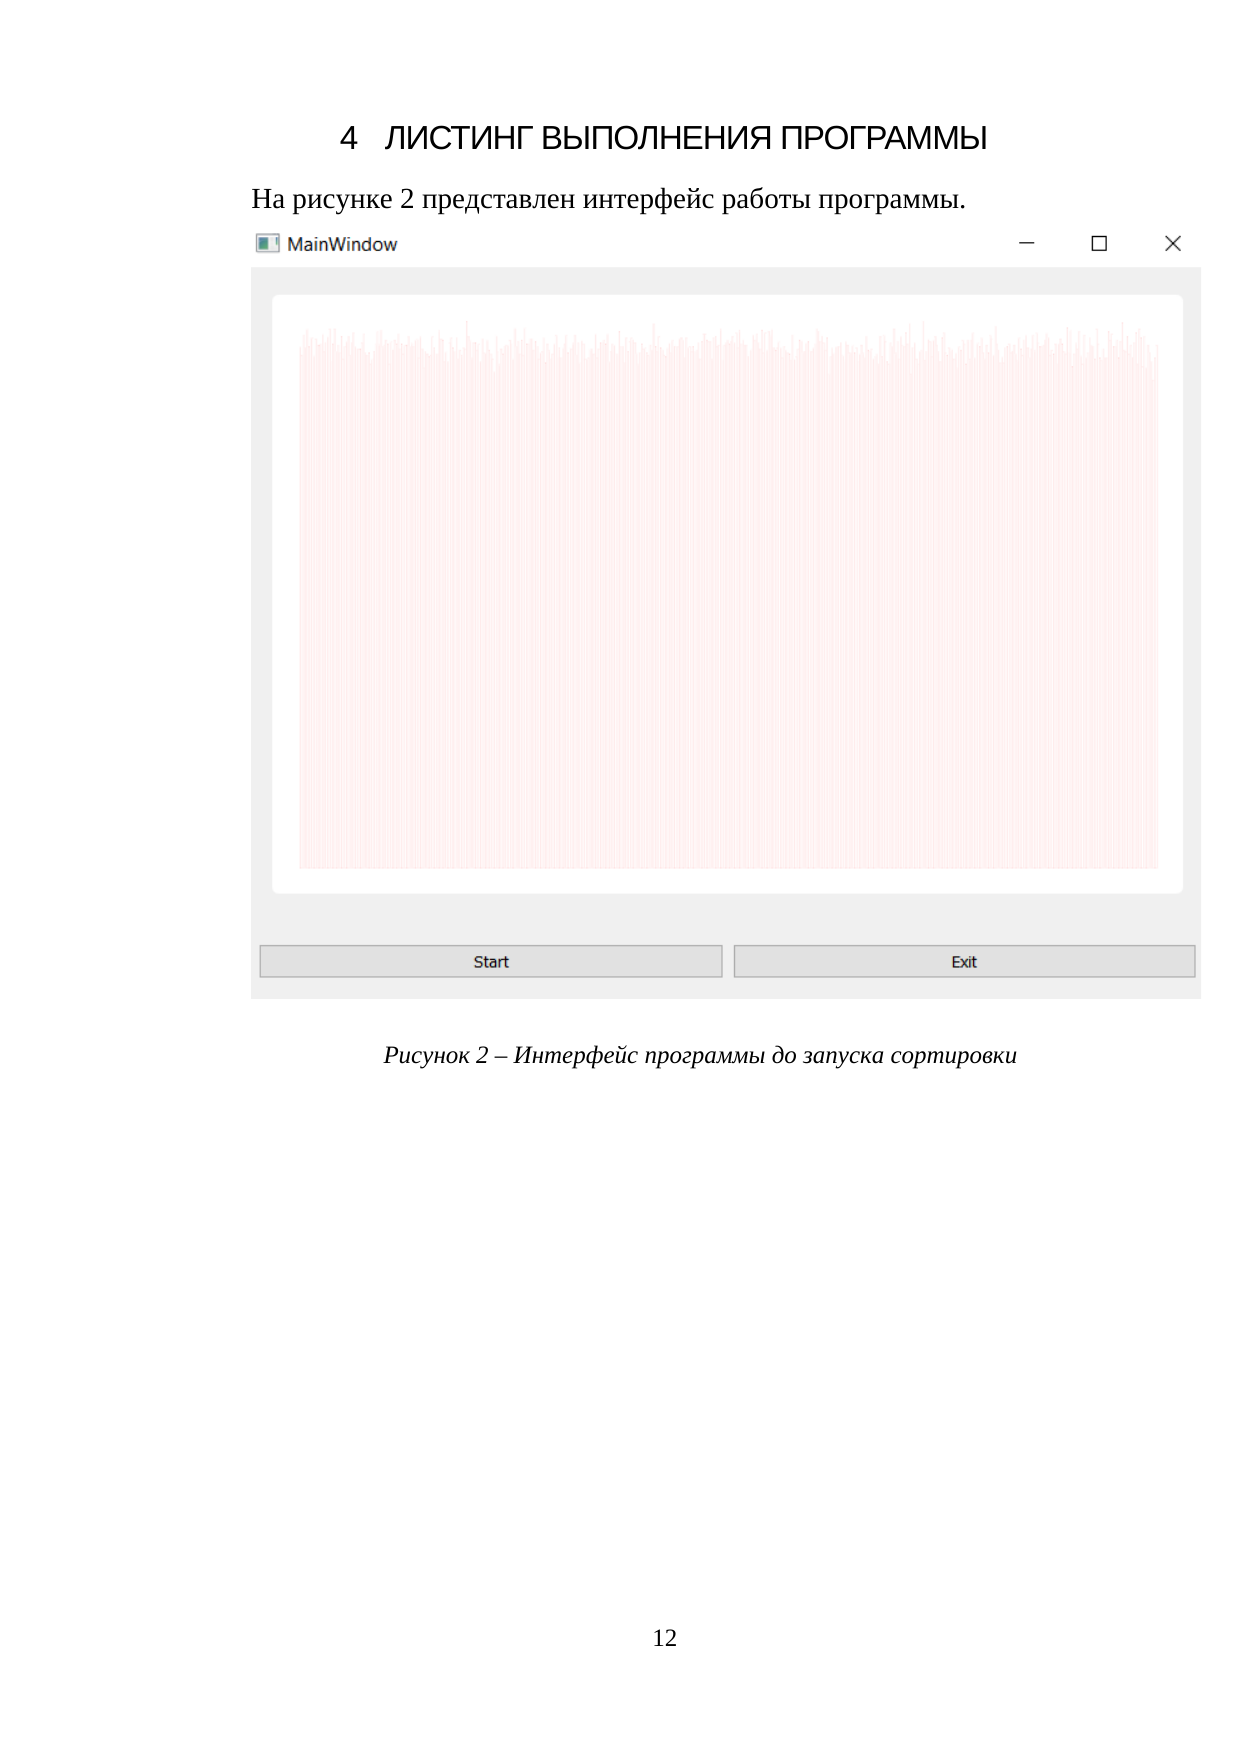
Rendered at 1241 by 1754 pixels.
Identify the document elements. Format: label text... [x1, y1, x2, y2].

picture [251, 231, 1202, 999]
title ЛИСТИНГ ВЫполнения программы [177, 118, 1152, 157]
text На рисунке 2 представлен интерфейс работы программы. [177, 182, 1152, 215]
text Рисунок 2 – Интерфейс программы до запуска сортировки [177, 1040, 1152, 1069]
